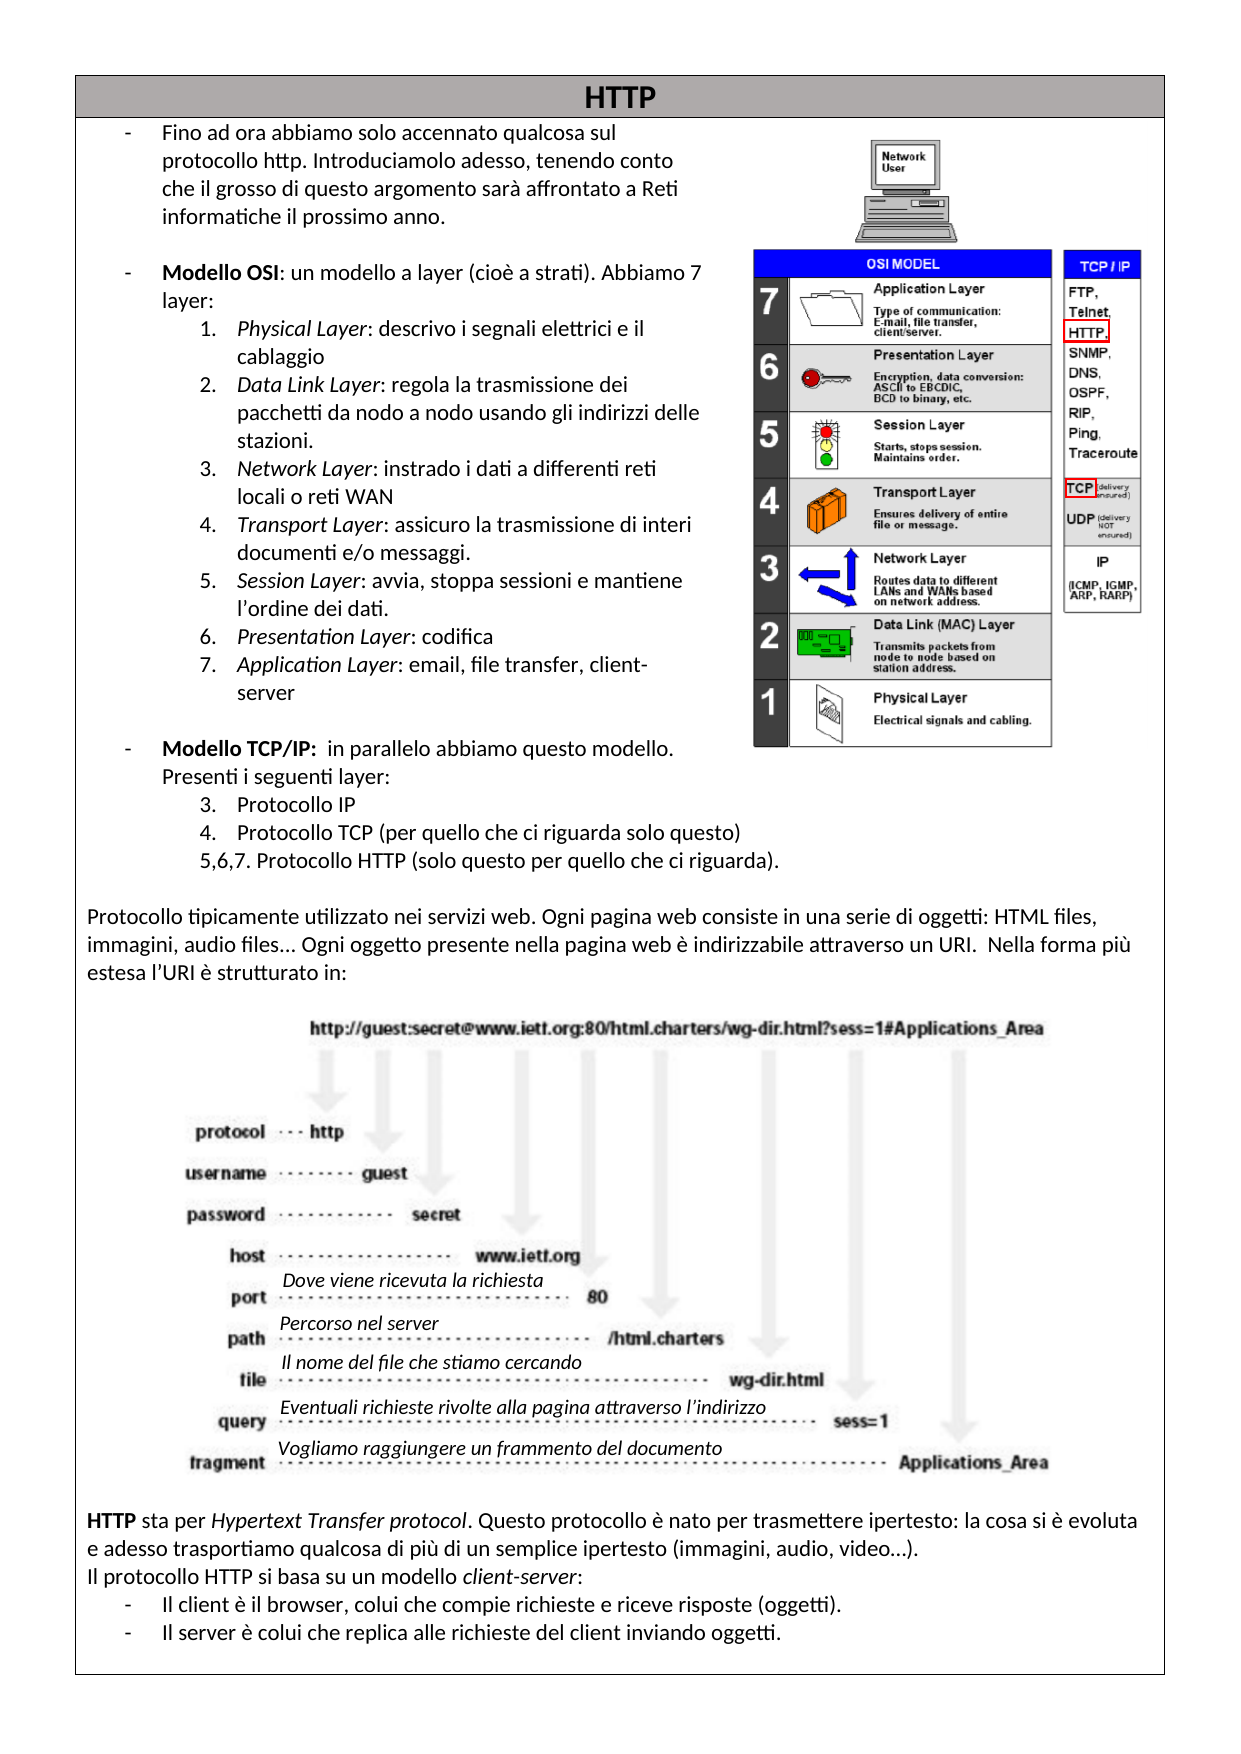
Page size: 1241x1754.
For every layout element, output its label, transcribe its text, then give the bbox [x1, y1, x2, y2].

picture [173, 1014, 1067, 1479]
table_header HTTP [76, 76, 1164, 117]
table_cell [76, 118, 1164, 1674]
picture [721, 121, 1156, 750]
